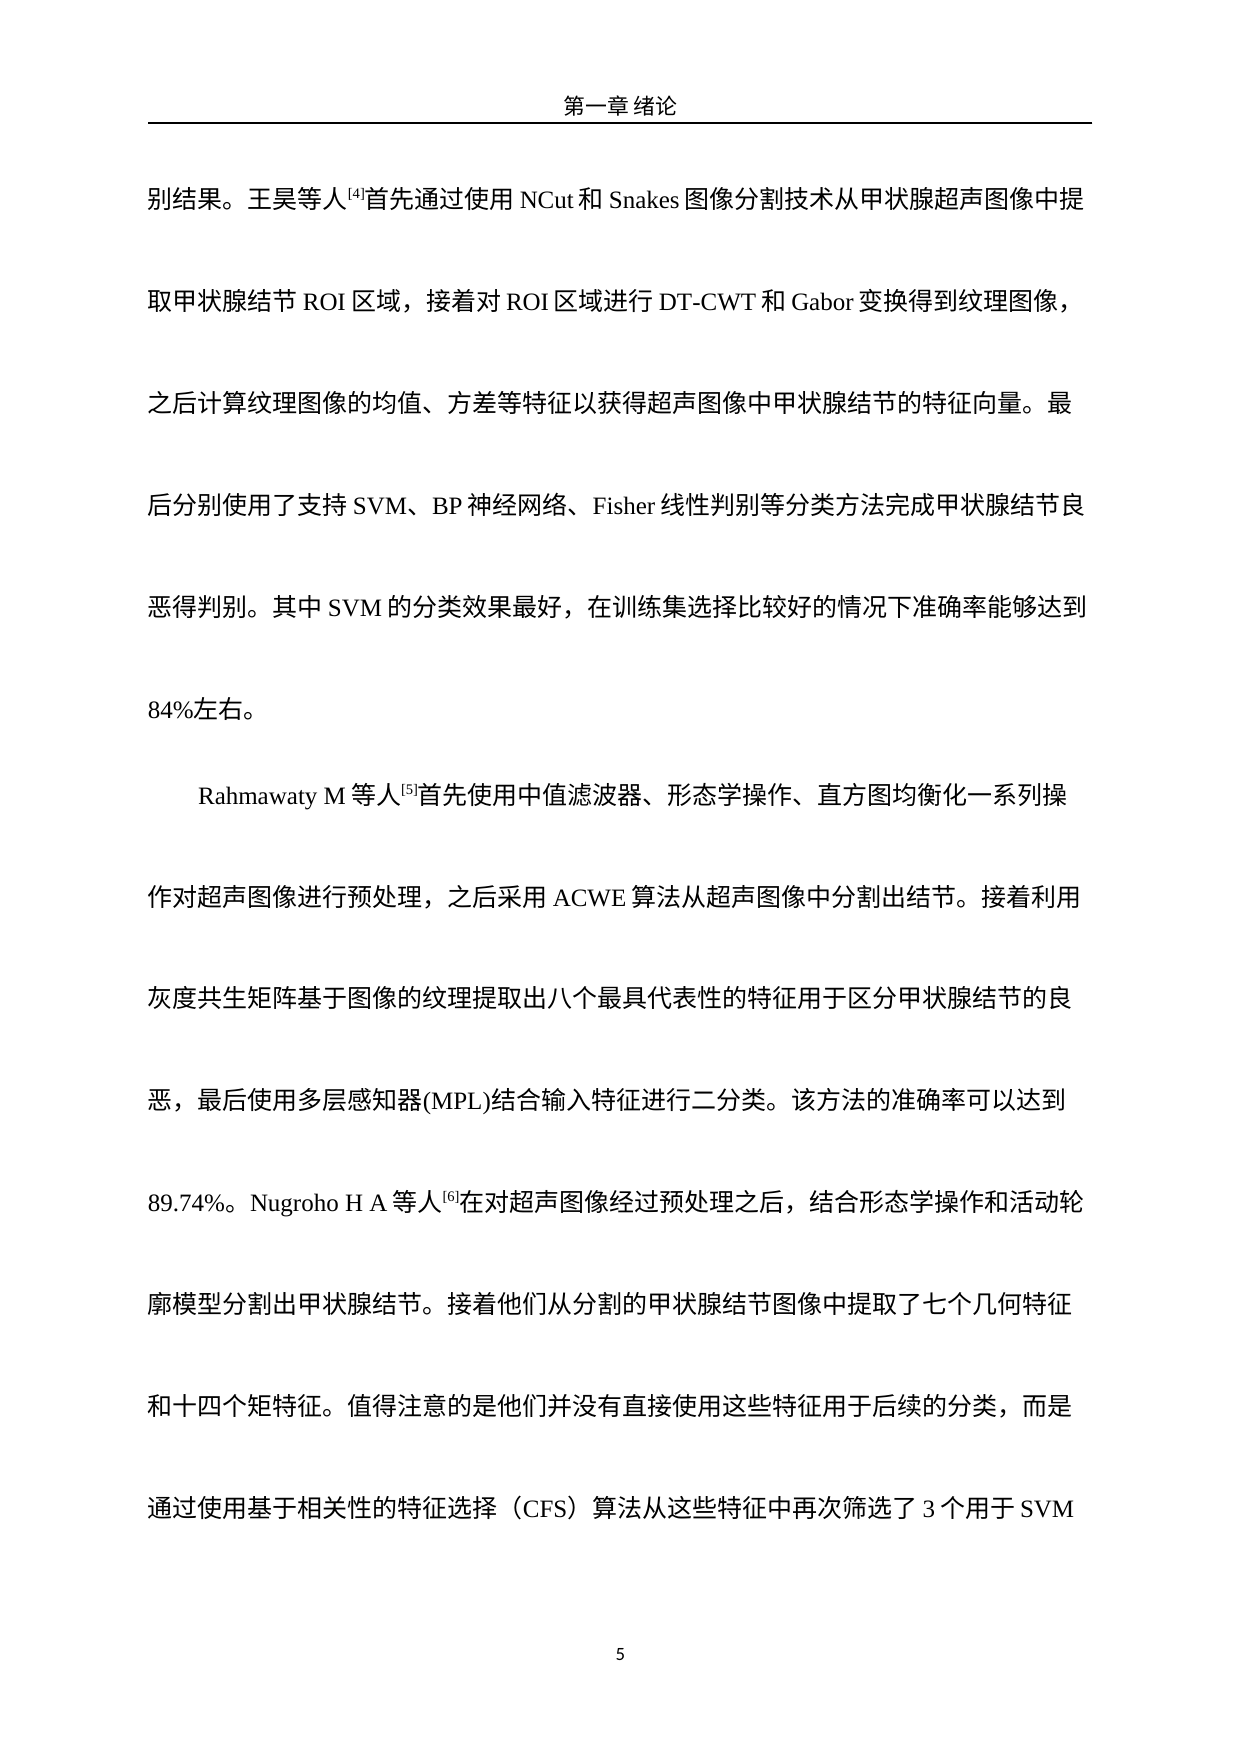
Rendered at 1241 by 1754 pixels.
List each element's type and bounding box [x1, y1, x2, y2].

text [148, 164, 1092, 741]
text [148, 759, 1092, 1540]
